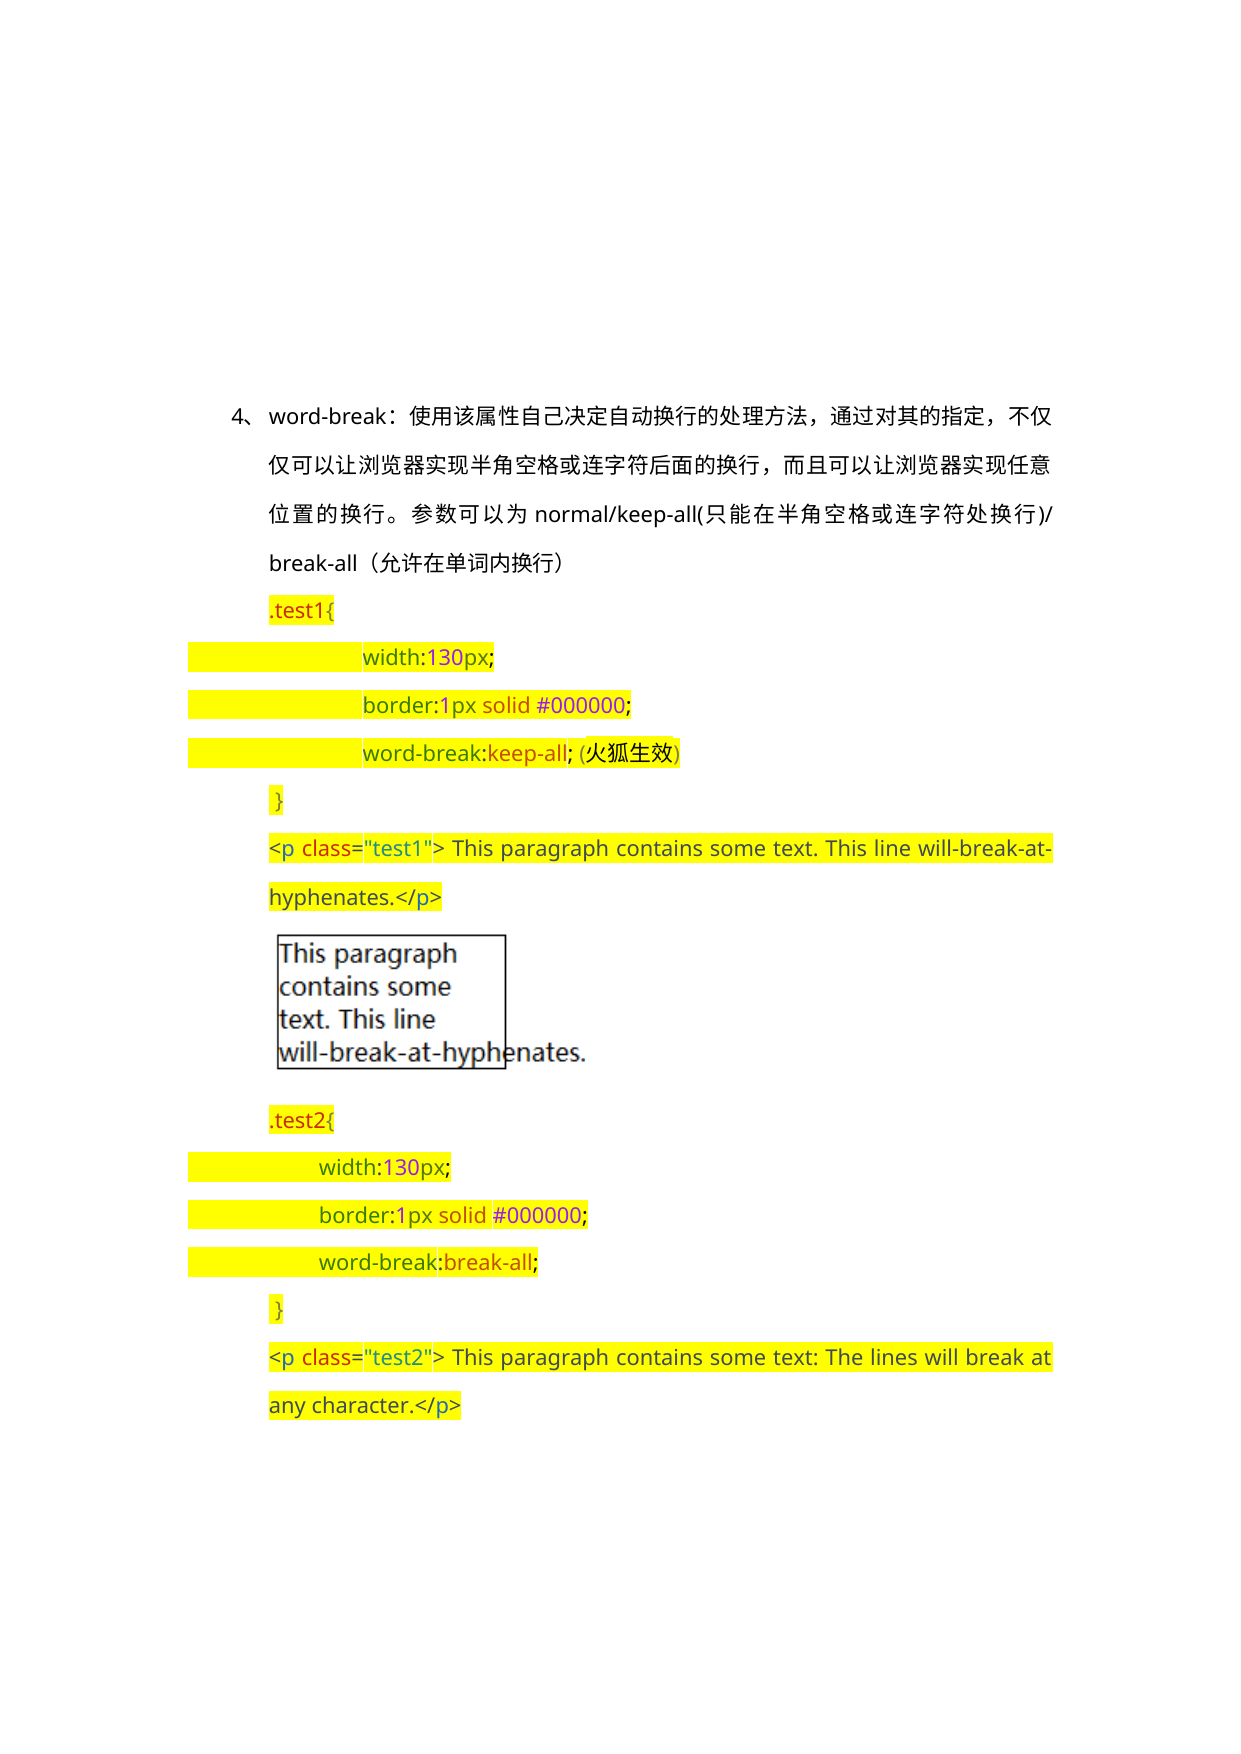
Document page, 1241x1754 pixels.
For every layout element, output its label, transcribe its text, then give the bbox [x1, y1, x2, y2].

list } [269, 784, 1053, 817]
text border:1px solid #000000; [187, 688, 1053, 721]
list <p class="test2"> This paragraph contains some text: The lines will break at any character.</p> [269, 1340, 1053, 1422]
text word-break:keep-all; (火狐生效) [673, 736, 1053, 768]
list <p class="test1"> This paragraph contains some text. This line will-break-at-hyphenates.</p> [269, 831, 1053, 913]
list } [269, 1293, 1053, 1326]
list .test1{ [269, 593, 1053, 626]
picture [268, 927, 607, 1079]
text width:130px; [187, 1151, 1053, 1183]
text .test2{ [225, 1103, 1053, 1136]
text word-break:break-all; [187, 1246, 1053, 1278]
text border:1px solid #000000; [187, 1198, 1053, 1231]
text width:130px; [187, 641, 1053, 673]
list word-break：使用该属性自己决定自动换行的处理方法，通过对其的指定，不仅仅可以让浏览器实现半角空格或连字符后面的换行，而且可以让浏览器实现任意位置的换行。参数可以为normal/keep-all(只能在半角空格或连字符处换行)/break-all（允许在单词内换行） [231, 399, 1053, 578]
